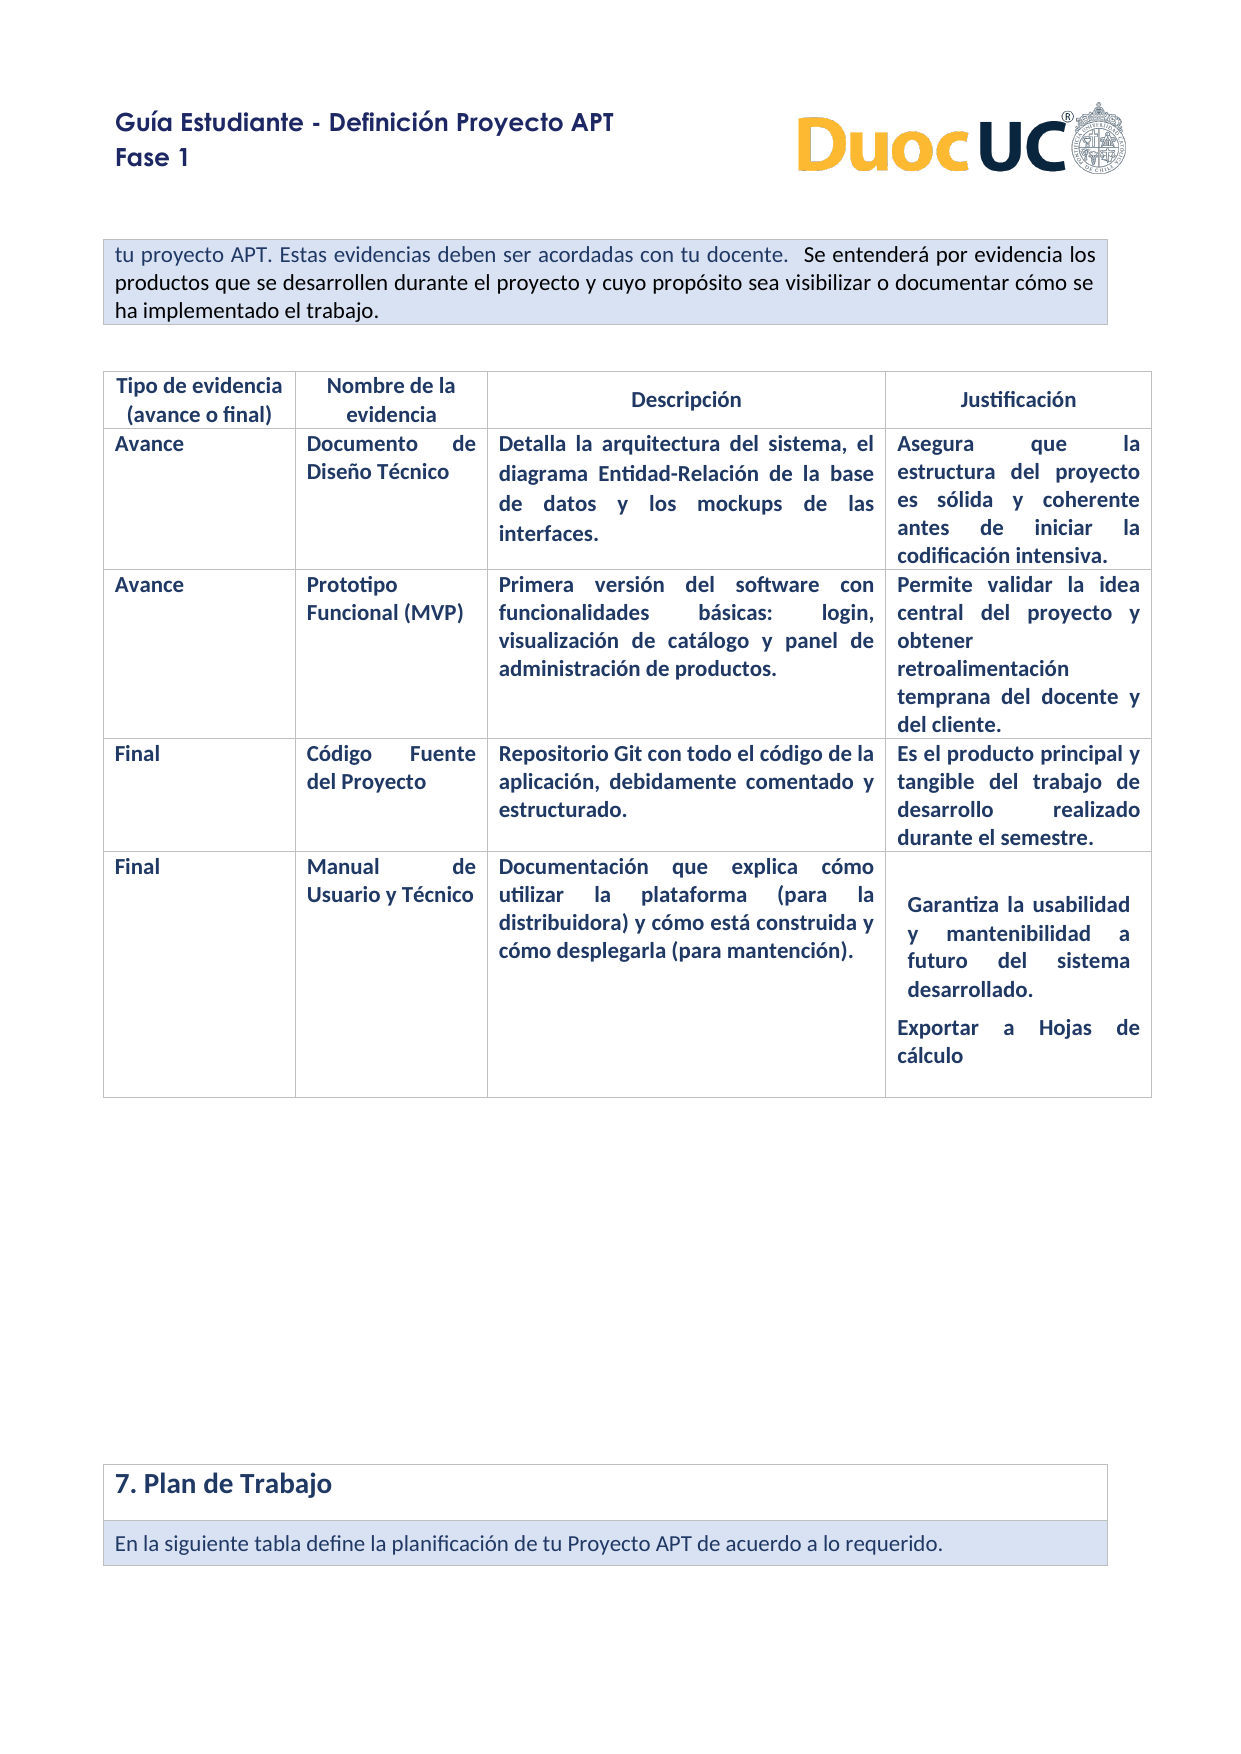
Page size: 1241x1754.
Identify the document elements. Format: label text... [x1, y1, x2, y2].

table_header Nombre de la evidencia [296, 372, 487, 428]
table_header Descripción [488, 372, 885, 428]
table_cell Detalla la arquitectura del sistema, el diagrama Entidad-Relación de la base de datos y los mockups de las interfaces. [488, 429, 885, 569]
table_cell En la siguiente tabla define la planificación de tu Proyecto APT de acuerdo a lo requerido. [104, 1521, 1107, 1565]
table_cell Código Fuente del Proyecto [296, 739, 487, 851]
table_cell Manual de Usuario y Técnico [296, 852, 487, 1097]
table_cell Asegura que la estructura del proyecto es sólida y coherente antes de iniciar la codificación intensiva. [886, 429, 1151, 569]
table_cell Primera versión del software con funcionalidades básicas: login, visualización de catálogo y panel de administración de productos. [488, 570, 885, 738]
table_cell Es el producto principal y tangible del trabajo de desarrollo realizado durante el semestre. [886, 739, 1151, 851]
table_cell Final [104, 852, 295, 1097]
table_cell Exportar a Hojas de cálculo [886, 852, 1151, 1097]
table_cell Permite validar la idea central del proyecto y obtener retroalimentación temprana del docente y del cliente. [886, 570, 1151, 738]
table_cell Documentación que explica cómo utilizar la plataforma (para la distribuidora) y cómo está construida y cómo desplegarla (para mantención). [488, 852, 885, 1097]
table_cell Avance [104, 570, 295, 738]
table_cell Final [104, 739, 295, 851]
table_cell Documento de Diseño Técnico [296, 429, 487, 569]
table_header Tipo de evidencia (avance o final) [104, 372, 295, 428]
table_header Justificación [886, 372, 1151, 428]
picture [798, 102, 1126, 174]
table_cell Prototipo Funcional (MVP) [296, 570, 487, 738]
table_header 7. Plan de Trabajo [104, 1465, 1107, 1519]
table_cell Avance [104, 429, 295, 569]
table_cell Repositorio Git con todo el código de la aplicación, debidamente comentado y estructurado. [488, 739, 885, 851]
